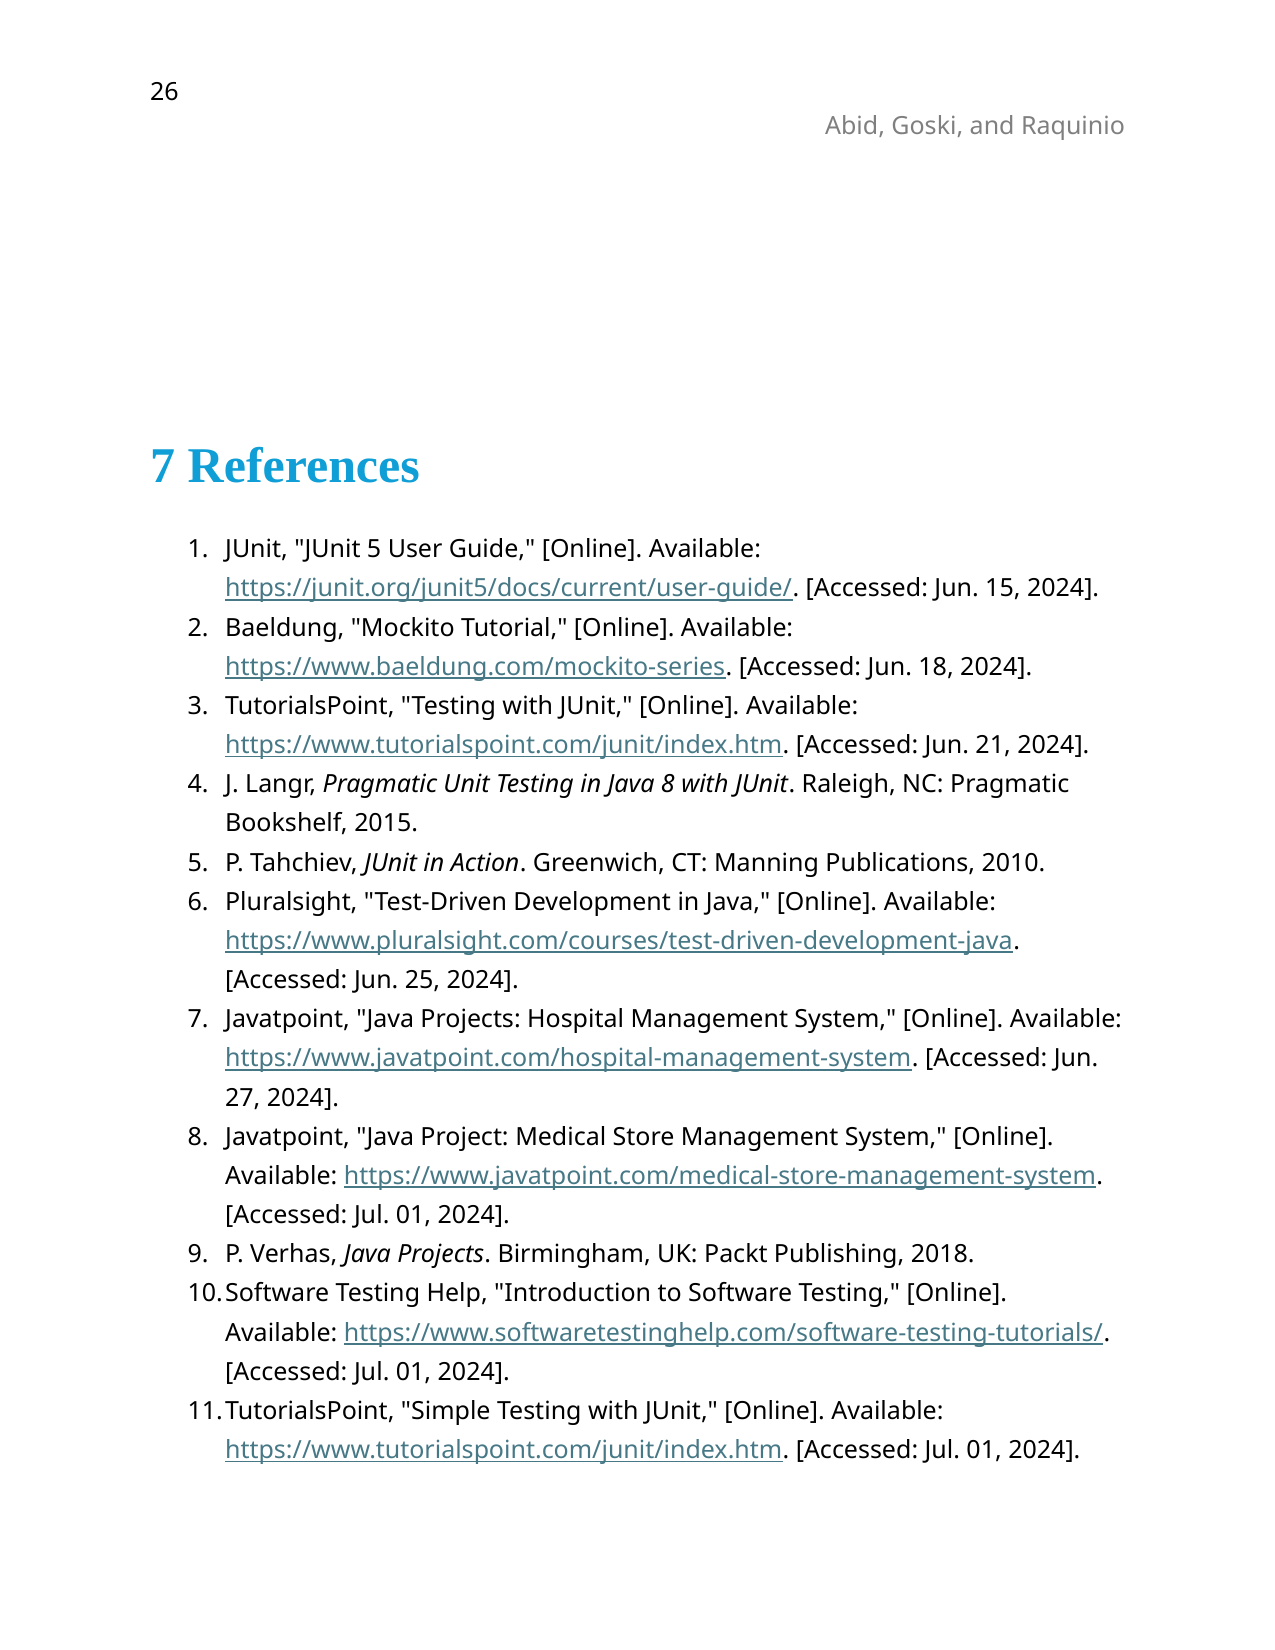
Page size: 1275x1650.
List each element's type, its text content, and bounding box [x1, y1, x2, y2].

list P. Verhas, Java Projects. Birmingham, UK: Packt Publishing, 2018. [187, 1236, 1125, 1270]
list J. Langr, Pragmatic Unit Testing in Java 8 with JUnit. Raleigh, NC: Pragmatic Bookshelf, 2015. [187, 766, 1125, 839]
list Baeldung, "Mockito Tutorial," [Online]. Available: https://www.baeldung.com/mockito-series. [Accessed: Jun. 18, 2024]. [187, 609, 1125, 682]
text 7 References [150, 436, 1125, 493]
list JUnit, "JUnit 5 User Guide," [Online]. Available: https://junit.org/junit5/docs/current/user-guide/. [Accessed: Jun. 15, 2024]. [187, 531, 1125, 604]
list TutorialsPoint, "Simple Testing with JUnit," [Online]. Available: https://www.tutorialspoint.com/junit/index.htm. [Accessed: Jul. 01, 2024]. [187, 1392, 1125, 1466]
list Javatpoint, "Java Project: Medical Store Management System," [Online]. Available: https://www.javatpoint.com/medical-store-management-system. [Accessed: Jul. 01, 2024]. [187, 1118, 1125, 1231]
list Software Testing Help, "Introduction to Software Testing," [Online]. Available: https://www.softwaretestinghelp.com/software-testing-tutorials/. [Accessed: Jul. 01, 2024]. [187, 1275, 1125, 1387]
list TutorialsPoint, "Testing with JUnit," [Online]. Available: https://www.tutorialspoint.com/junit/index.htm. [Accessed: Jun. 21, 2024]. [187, 687, 1125, 761]
list Javatpoint, "Java Projects: Hospital Management System," [Online]. Available: https://www.javatpoint.com/hospital-management-system. [Accessed: Jun. 27, 2024]. [187, 1001, 1125, 1113]
list Pluralsight, "Test-Driven Development in Java," [Online]. Available: https://www.pluralsight.com/courses/test-driven-development-java. [Accessed: Jun. 25, 2024]. [187, 883, 1125, 996]
list P. Tahchiev, JUnit in Action. Greenwich, CT: Manning Publications, 2010. [187, 844, 1125, 878]
